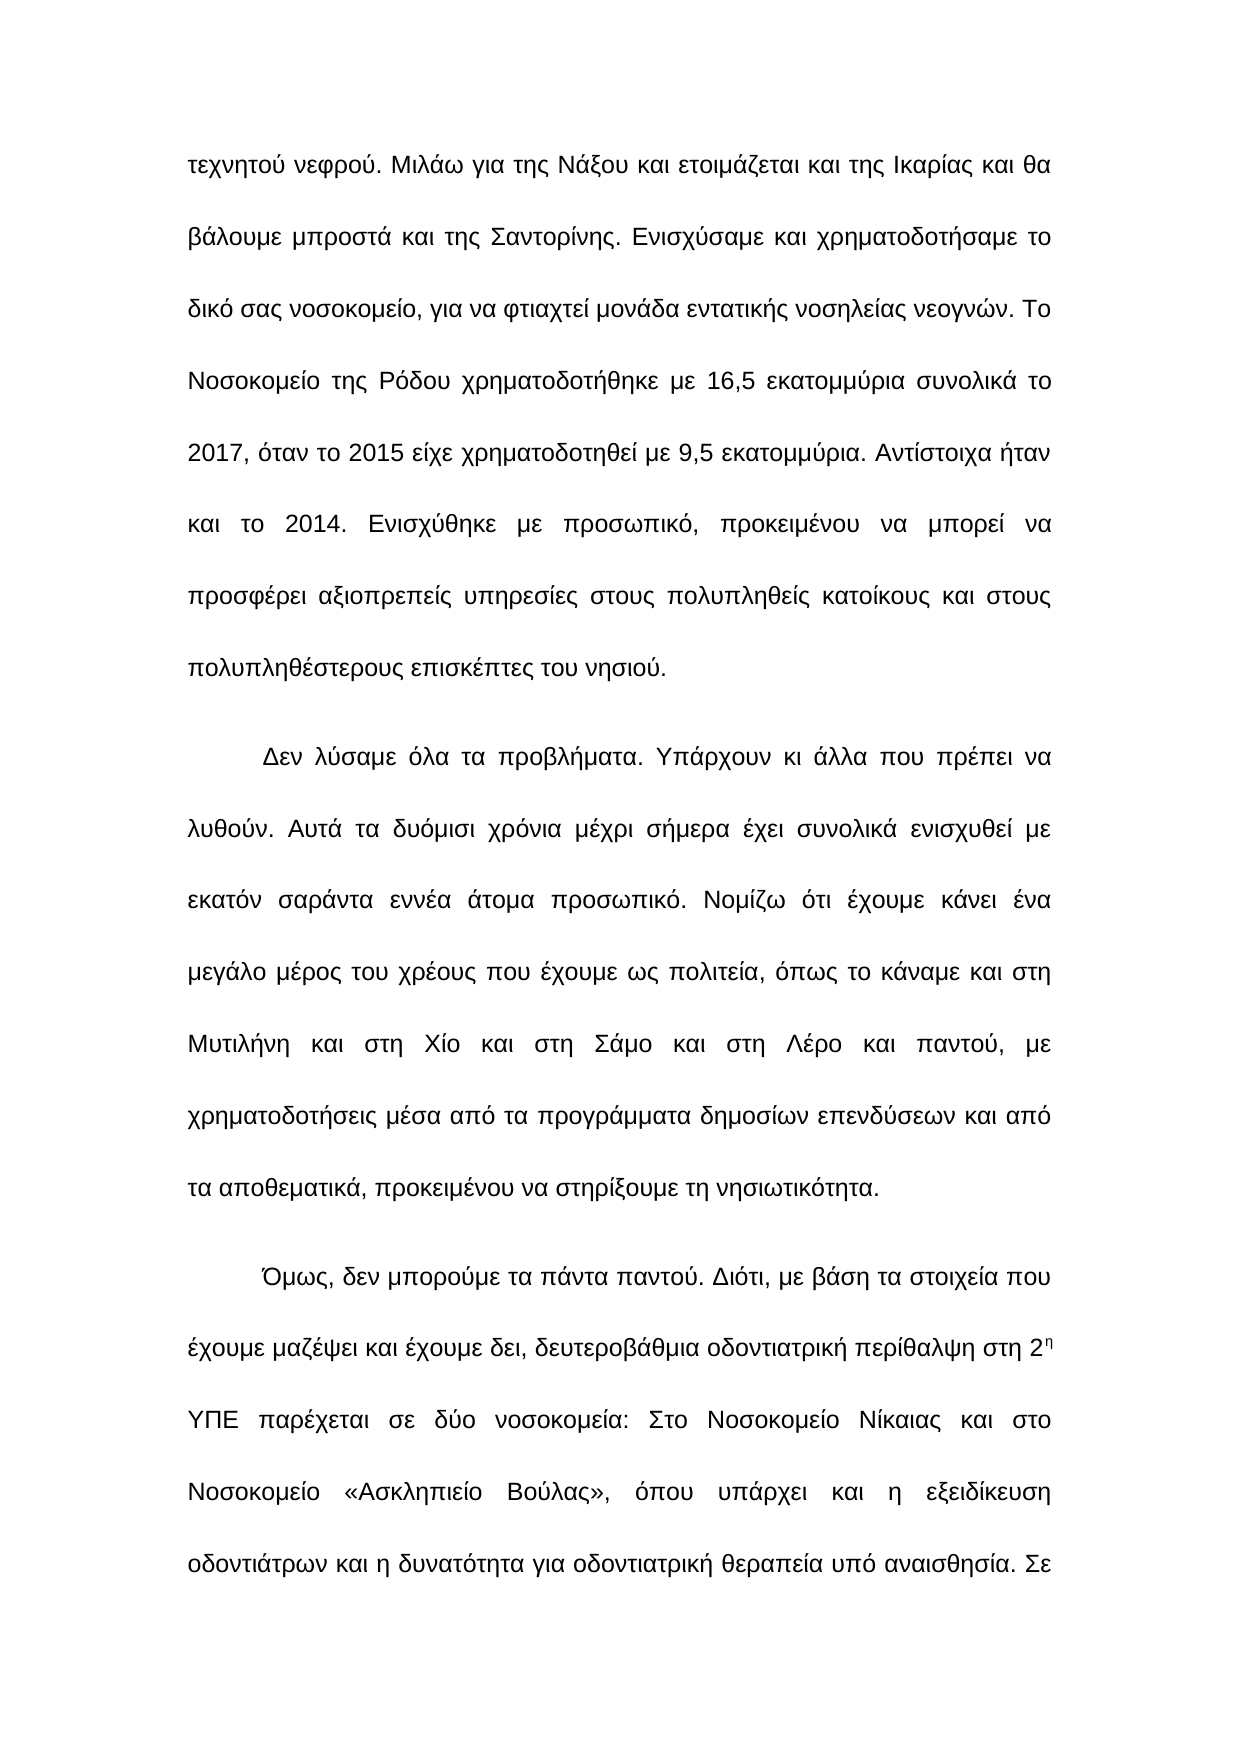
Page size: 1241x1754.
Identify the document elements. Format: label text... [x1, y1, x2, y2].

text Δεν λύσαμε όλα τα προβλήματα. Υπάρχουν κι άλλα που πρέπει να λυθούν. Αυτά τα δυόμισι χρόνια μέχρι σήμερα έχει συνολικά ενισχυθεί με εκατόν σαράντα εννέα άτομα προσωπικό. Νομίζω ότι έχουμε κάνει ένα μεγάλο μέρος του χρέους που έχουμε ως πολιτεία, όπως το κάναμε και στη Μυτιλήνη και στη Χίο και στη Σάμο και στη Λέρο και παντού, με χρηματοδοτήσεις μέσα από τα προγράμματα δημοσίων επενδύσεων και από τα αποθεματικά, προκειμένου να στηρίξουμε τη νησιωτικότητα. [187, 742, 1053, 1202]
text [187, 1261, 1053, 1578]
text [187, 150, 1053, 682]
